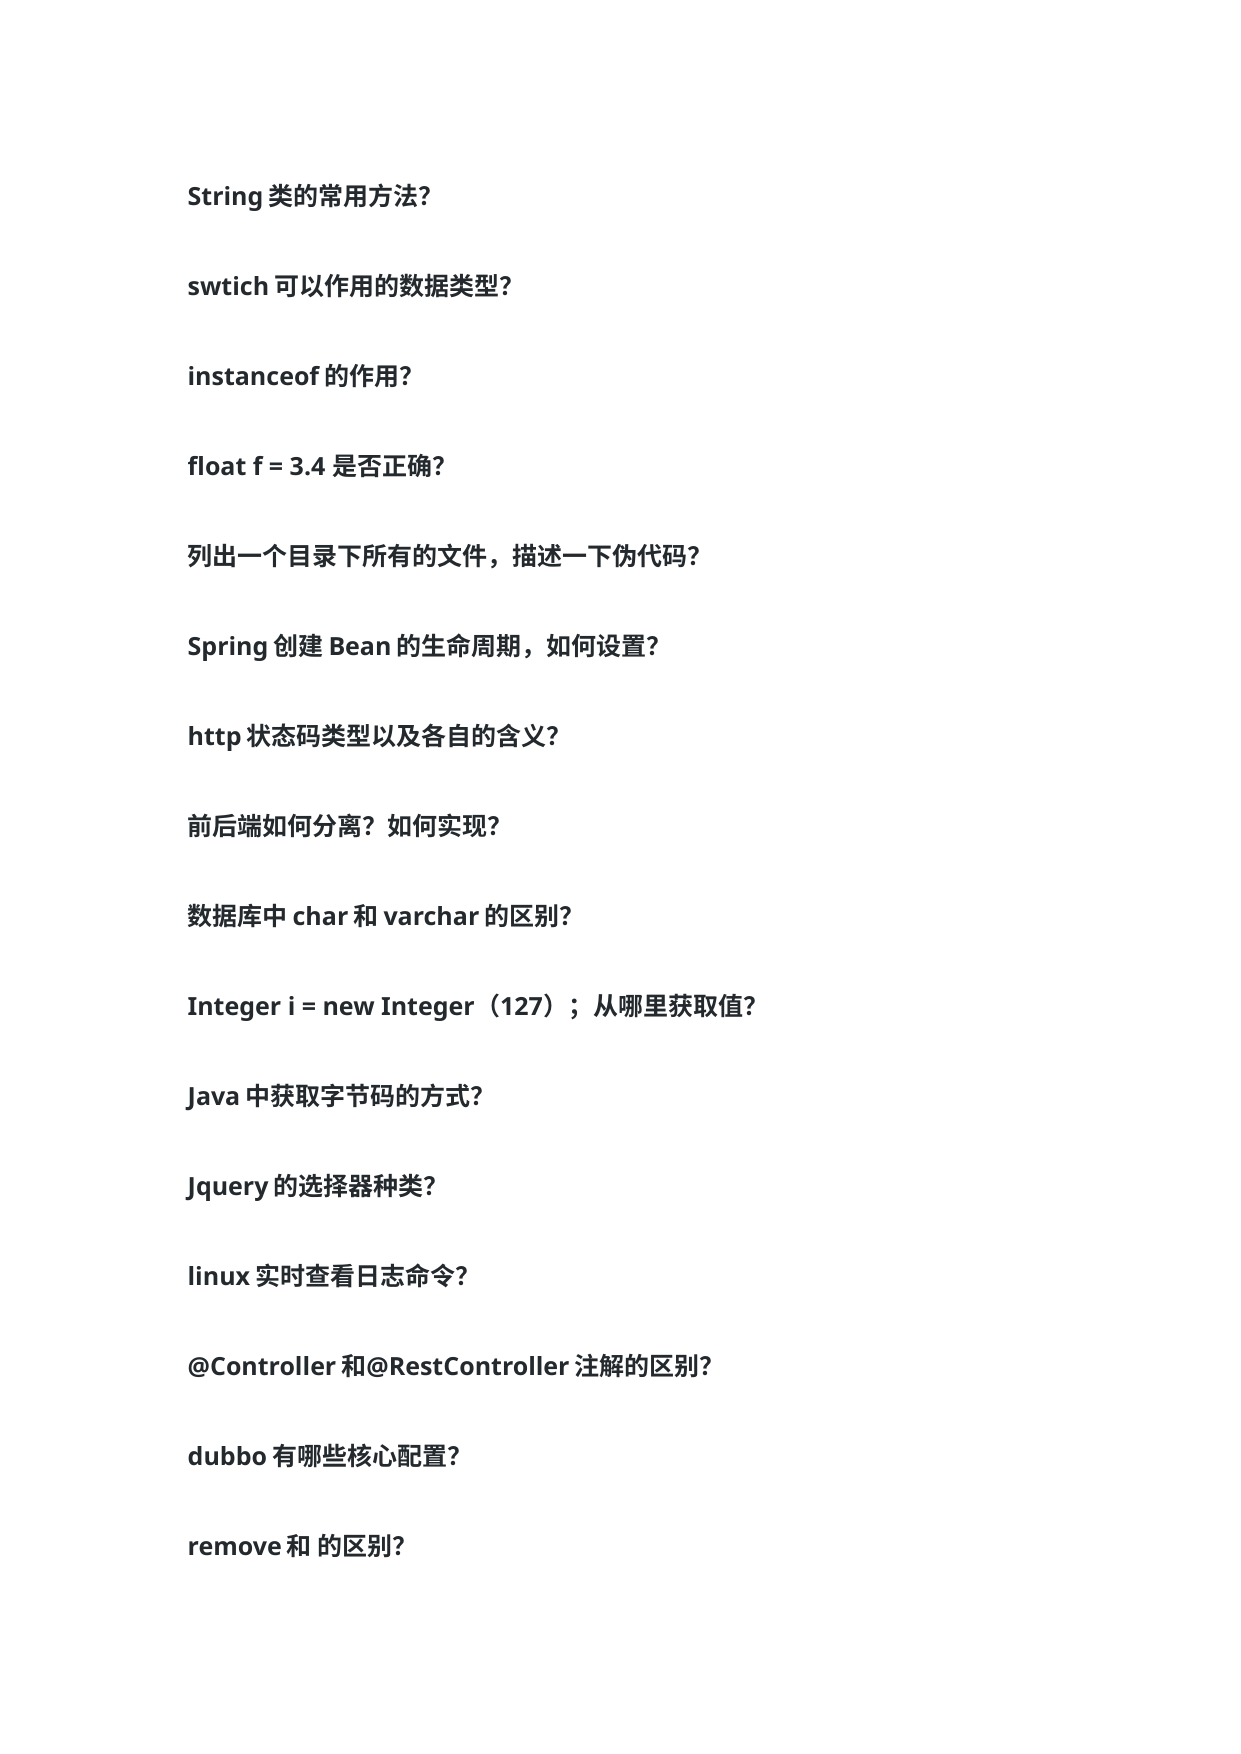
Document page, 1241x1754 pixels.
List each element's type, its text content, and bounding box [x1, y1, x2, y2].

text instanceof的作用？ [187, 342, 1053, 407]
text Spring创建Bean的生命周期，如何设置？ [187, 612, 1053, 677]
text Jquery的选择器种类？ [187, 1152, 1053, 1217]
text http状态码类型以及各自的含义？ [187, 702, 1053, 767]
text 数据库中char和varchar的区别？ [187, 882, 1053, 947]
text swtich可以作用的数据类型？ [187, 252, 1053, 317]
text String类的常用方法？ [187, 162, 1053, 227]
text dubbo有哪些核心配置？ [187, 1422, 1053, 1487]
text linux实时查看日志命令？ [187, 1242, 1053, 1307]
text 列出一个目录下所有的文件，描述一下伪代码？ [187, 522, 1053, 587]
text 前后端如何分离？如何实现？ [187, 792, 1053, 857]
text remove和 的区别？ [187, 1512, 1053, 1577]
text Integer i = new Integer（127）；从哪里获取值？ [187, 972, 1053, 1037]
text float f = 3.4 是否正确？ [187, 432, 1053, 497]
text @Controller和@RestController注解的区别？ [187, 1332, 1053, 1397]
text Java中获取字节码的方式？ [187, 1062, 1053, 1127]
